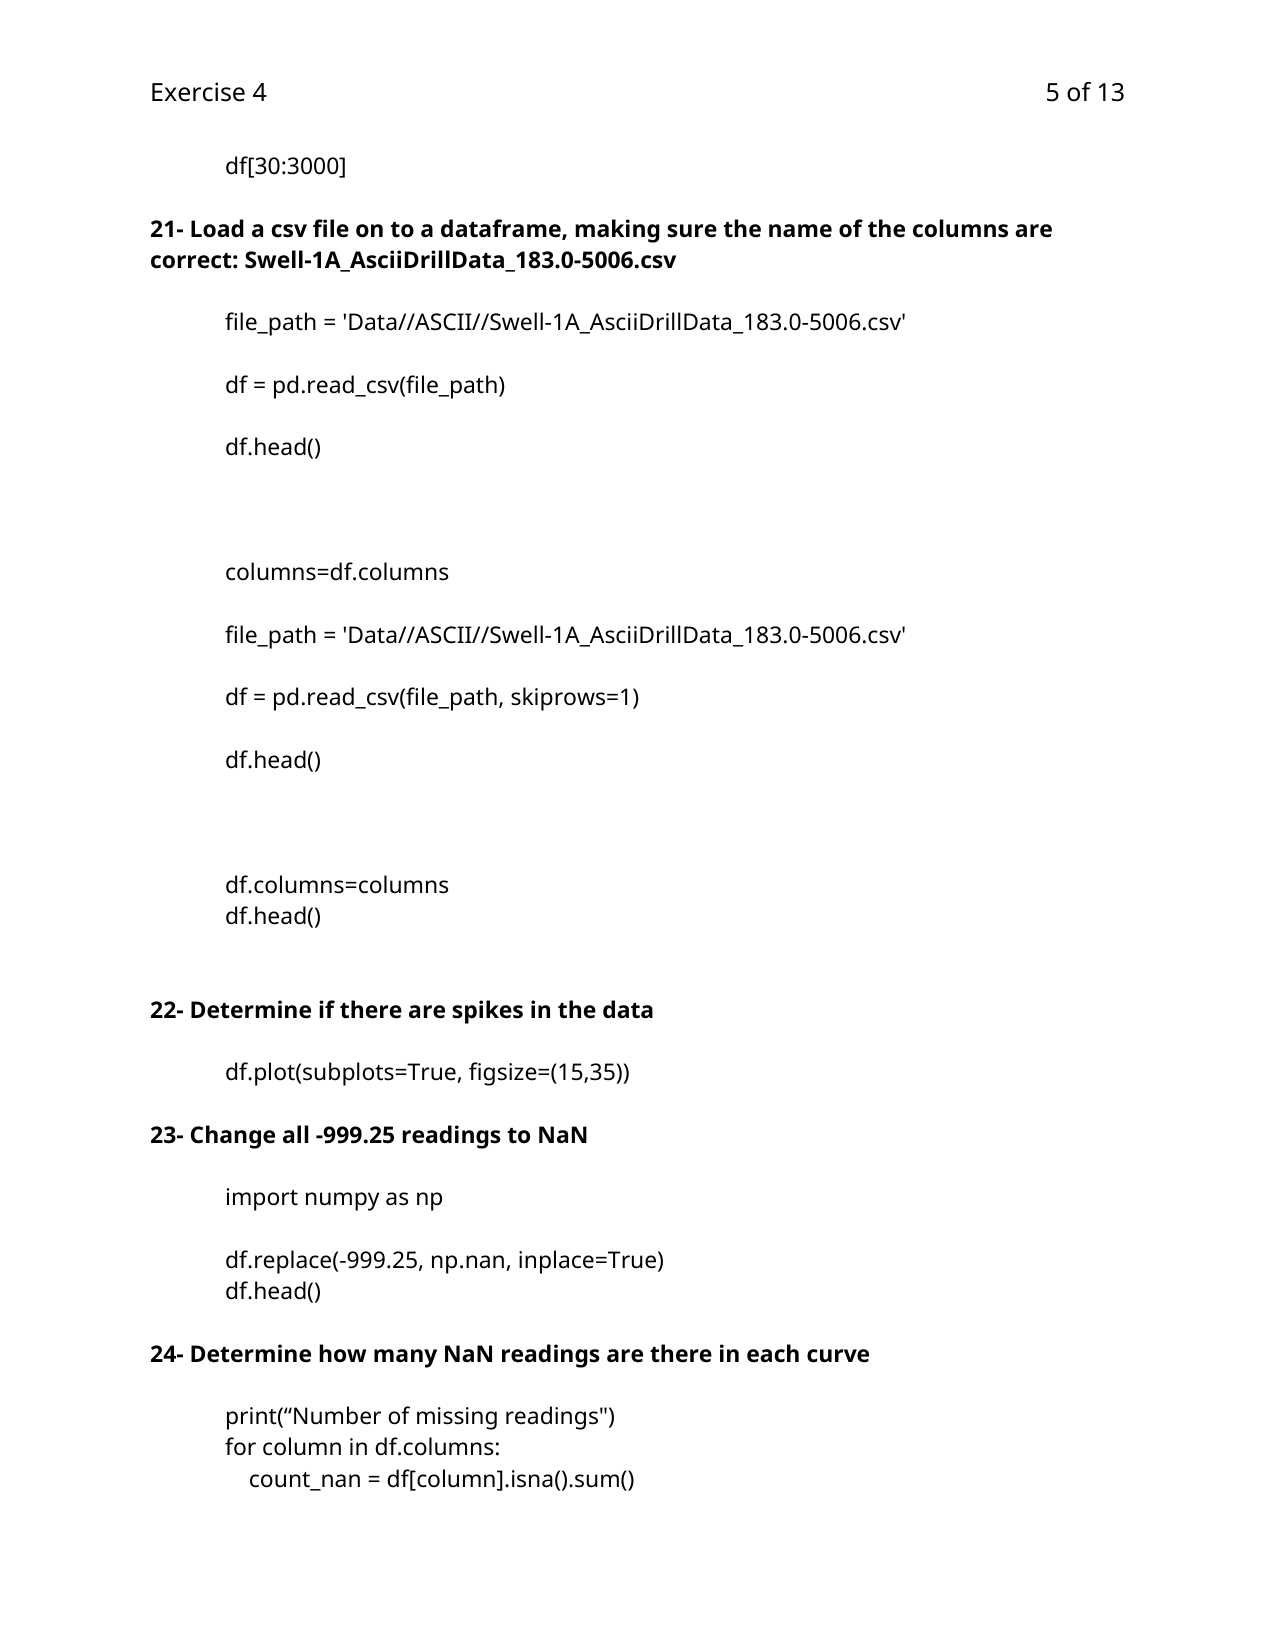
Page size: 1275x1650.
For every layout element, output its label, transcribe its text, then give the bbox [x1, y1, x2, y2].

text columns=df.columns [225, 556, 1125, 587]
text df[30:3000] [225, 150, 1125, 181]
text for column in df.columns: [225, 1431, 1125, 1462]
text print(“Number of missing readings") [225, 1400, 1125, 1431]
text df.replace(-999.25, np.nan, inplace=True) [225, 1244, 1125, 1275]
text file_path = 'Data//ASCII//Swell-1A_AsciiDrillData_183.0-5006.csv' [225, 619, 1125, 650]
text 22- Determine if there are spikes in the data [150, 994, 1125, 1025]
text import numpy as np [225, 1181, 1125, 1212]
text df.head() [225, 1275, 1125, 1306]
text df.plot(subplots=True, figsize=(15,35)) [225, 1056, 1125, 1087]
text df.head() [225, 744, 1125, 775]
text df.head() [225, 431, 1125, 462]
text df.head() [225, 900, 1125, 931]
text 21- Load a csv file on to a dataframe, making sure the name of the columns are correct: Swell-1A_AsciiDrillData_183.0-5006.csv [150, 212, 1125, 275]
text df = pd.read_csv(file_path, skiprows=1) [225, 681, 1125, 712]
text df = pd.read_csv(file_path) [225, 369, 1125, 400]
text 24- Determine how many NaN readings are there in each curve [150, 1337, 1125, 1369]
text df.columns=columns [225, 869, 1125, 900]
text file_path = 'Data//ASCII//Swell-1A_AsciiDrillData_183.0-5006.csv' [225, 306, 1125, 337]
text 23- Change all -999.25 readings to NaN [150, 1119, 1125, 1150]
text count_nan = df[column].isna().sum() [225, 1462, 1125, 1494]
